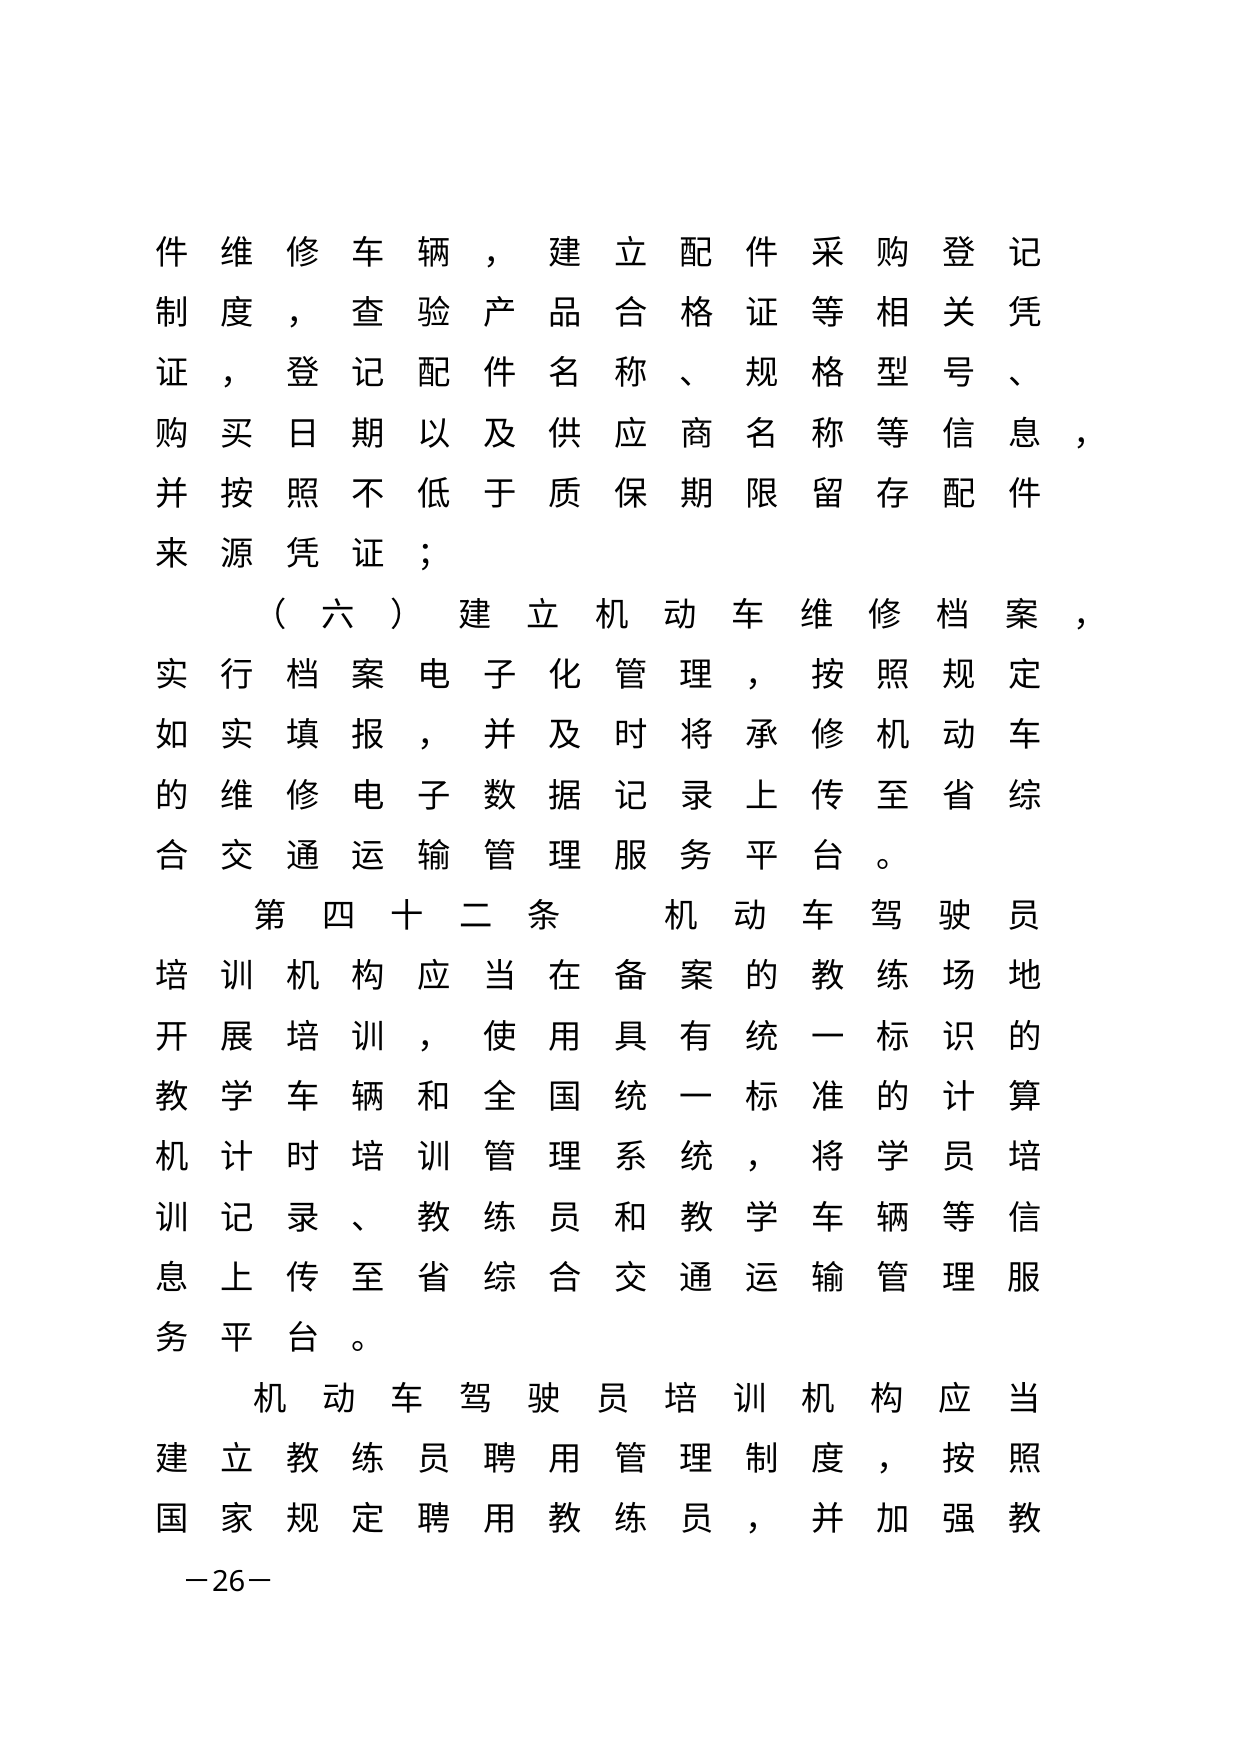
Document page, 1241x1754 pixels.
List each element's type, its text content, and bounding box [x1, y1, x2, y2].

text 机动车驾驶员培训机构应当建立教练员聘用管理制度，按照国家规定聘用教练员，并加强教练员职业道德教育管理。 [155, 1365, 1073, 1546]
text （五）不得使用假冒伪劣配件维修车辆，建立配件采购登记制度，查验产品合格证等相关凭证，登记配件名称、规格型号、购买日期以及供应商名称等信息，并按照不低于质保期限留存配件来源凭证； [155, 219, 1073, 581]
text （六）建立机动车维修档案，实行档案电子化管理，按照规定如实填报，并及时将承修机动车的维修电子数据记录上传至省综合交通运输管理服务平台。 [155, 581, 1073, 883]
text 第四十二条 机动车驾驶员培训机构应当在备案的教练场地开展培训，使用具有统一标识的教学车辆和全国统一标准的计算机计时培训管理系统，将学员培训记录、教练员和教学车辆等信息上传至省综合交通运输管理服务平台。 [155, 883, 1073, 1365]
